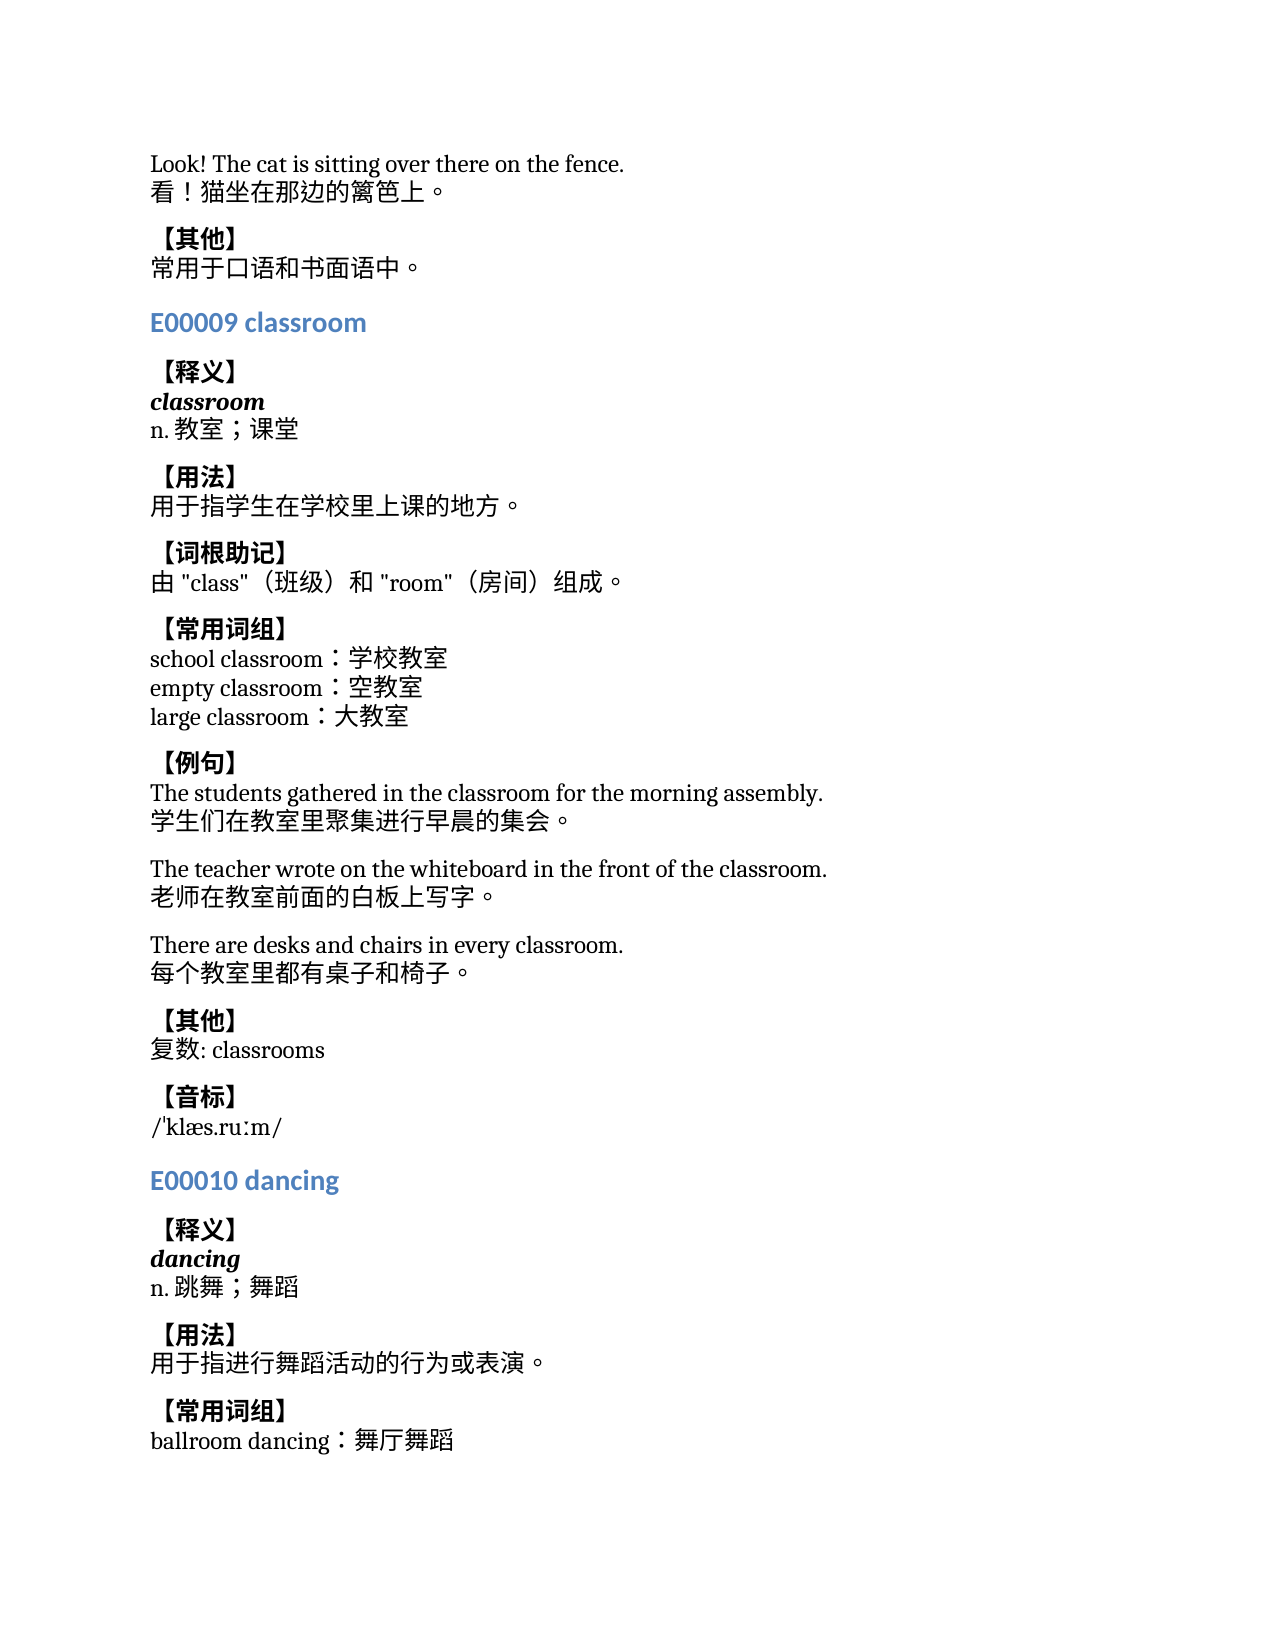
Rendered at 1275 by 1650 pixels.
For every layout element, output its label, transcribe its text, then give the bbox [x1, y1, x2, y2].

text 【例句】 The students gathered in the classroom for the morning assembly. 学生们在教室里聚集进行早晨的集会。 [150, 750, 1125, 836]
text 【音标】 /ˈklæs.ruːm/ [150, 1084, 1125, 1141]
text 【用法】 用于指学生在学校里上课的地方。 [150, 464, 1125, 521]
text 【其他】 常用于口语和书面语中。 [150, 226, 1125, 284]
text There are desks and chairs in every classroom. 每个教室里都有桌子和椅子。 [150, 931, 1125, 989]
text 【常用词组】 ballroom dancing：舞厅舞蹈 modern dancing：现代舞 social dancing：社交舞 [150, 1398, 1125, 1455]
text 【其他】 复数: classrooms [150, 1008, 1125, 1065]
subtitle E00009 classroom [150, 304, 1125, 340]
text Look! The cat is sitting over there on the fence. 看！猫坐在那边的篱笆上。 [150, 150, 1125, 207]
subtitle E00010 dancing [150, 1162, 1125, 1198]
text 【常用词组】 school classroom：学校教室 empty classroom：空教室 large classroom：大教室 [150, 616, 1125, 731]
text 【释义】 dancing n. 跳舞；舞蹈 [150, 1217, 1125, 1303]
text 【释义】 classroom n. 教室；课堂 [150, 359, 1125, 445]
text 【用法】 用于指进行舞蹈活动的行为或表演。 [150, 1322, 1125, 1379]
text 【词根助记】 由 "class"（班级）和 "room"（房间）组成。 [150, 540, 1125, 598]
text The teacher wrote on the whiteboard in the front of the classroom. 老师在教室前面的白板上写字。 [150, 855, 1125, 913]
